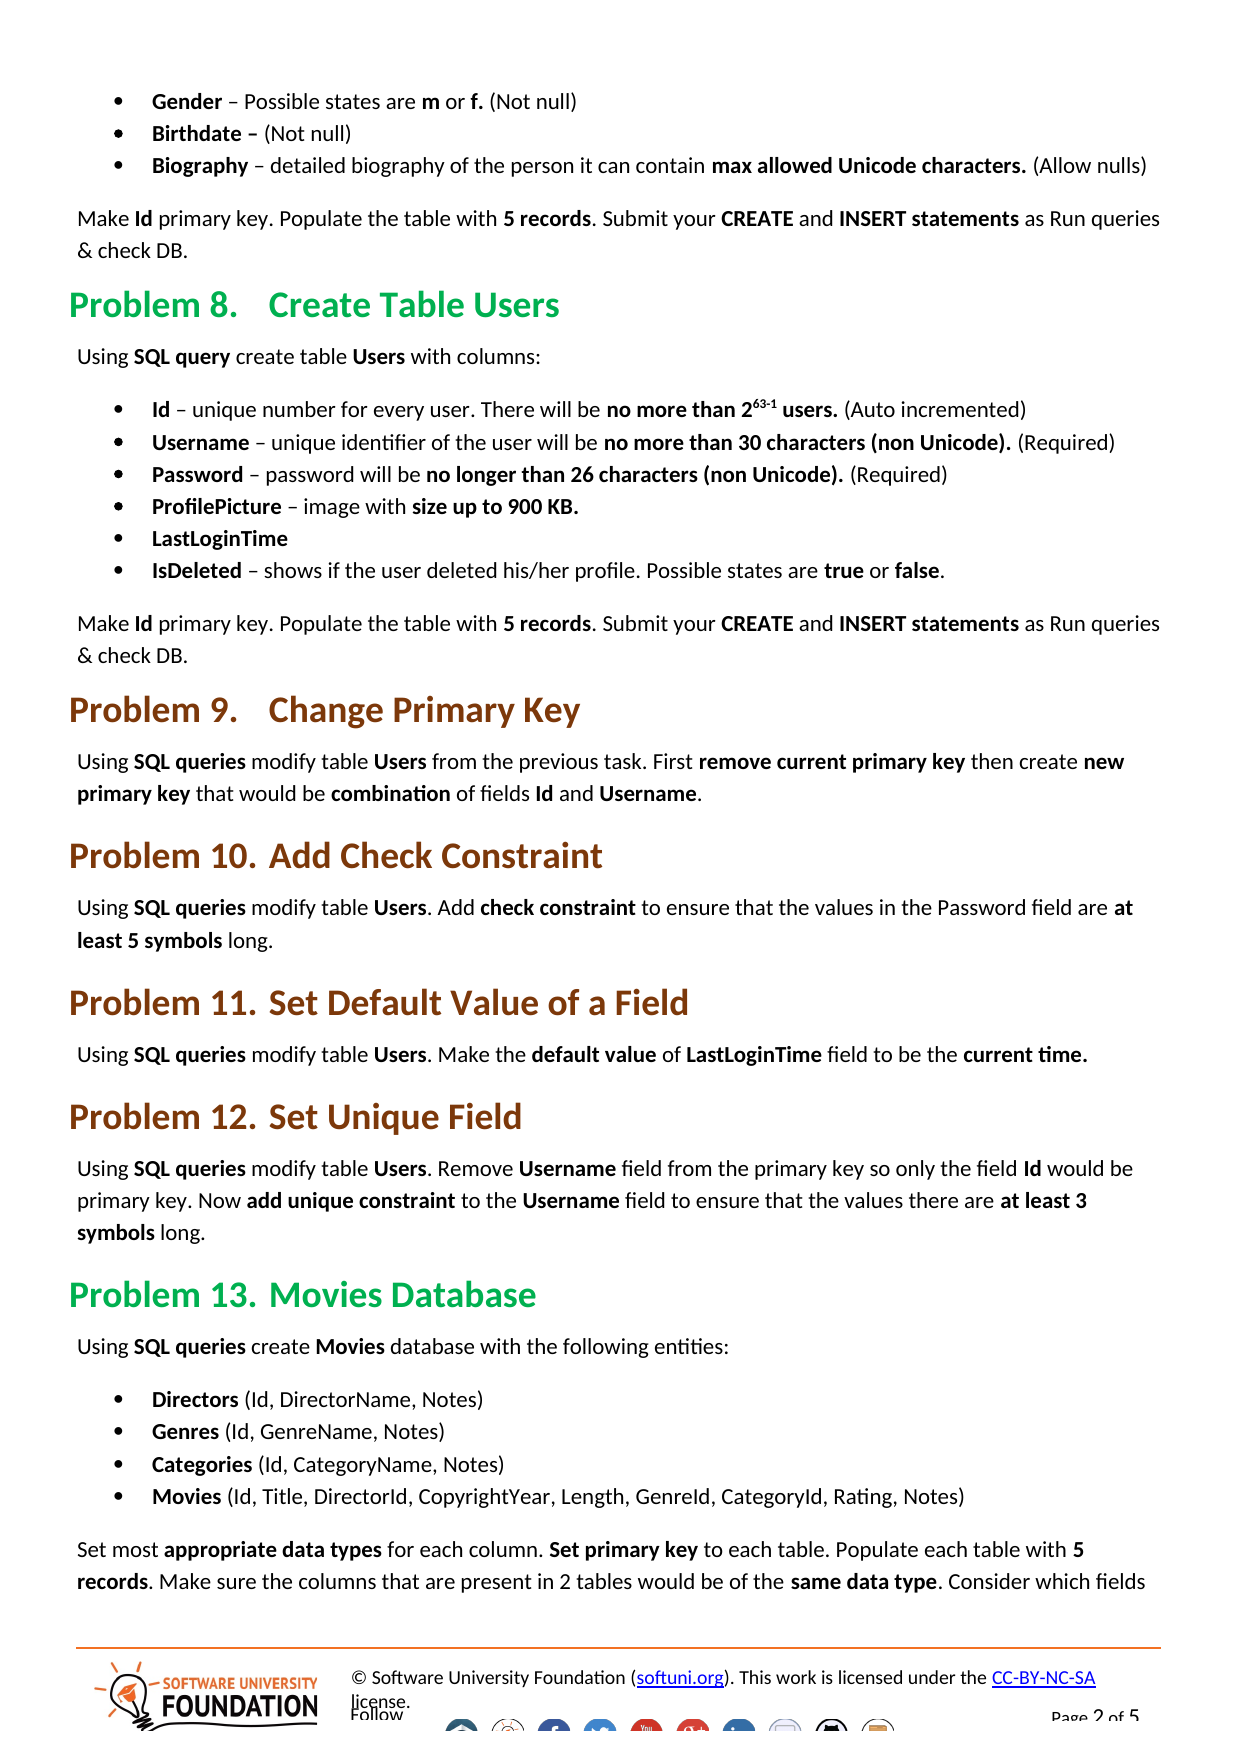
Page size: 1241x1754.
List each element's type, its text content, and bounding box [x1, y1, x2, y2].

picture [768, 1719, 802, 1731]
list Directors (Id, DirectorName, Notes) [114, 1385, 1163, 1413]
text Using SQL queries modify table Users. Add check constraint to ensure that the values in the Password field are at least 5 symbols long. [77, 893, 1163, 954]
picture [491, 1719, 524, 1731]
picture [815, 1719, 848, 1731]
subtitle Set Default Value of a Field [69, 979, 1163, 1024]
list Biography – detailed biography of the person it can contain max allowed Unicode characters. (Allow nulls) [114, 151, 1163, 179]
subtitle Create Table Users [69, 281, 1163, 327]
picture [445, 1719, 478, 1731]
list Password – password will be no longer than 26 characters (non Unicode). (Required) [114, 460, 1163, 488]
text Make Id primary key. Populate the table with 5 records. Submit your CREATE and INSERT statements as Run queries & check DB. [77, 204, 1163, 265]
list Genres (Id, GenreName, Notes) [114, 1417, 1163, 1446]
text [77, 1535, 1163, 1595]
text Using SQL queries modify table Users from the previous task. First remove current primary key then create new primary key that would be combination of fields Id and Username. [77, 747, 1163, 807]
picture [722, 1719, 756, 1731]
subtitle Add Check Constraint [69, 832, 1163, 878]
subtitle Movies Database [69, 1271, 1163, 1317]
list Categories (Id, CategoryName, Notes) [114, 1450, 1163, 1478]
subtitle Change Primary Key [69, 686, 1163, 732]
picture [861, 1719, 894, 1731]
picture [676, 1719, 709, 1731]
text Using SQL queries modify table Users. Remove Username field from the primary key so only the field Id would be primary key. Now add unique constraint to the Username field to ensure that the values there are at least 3 symbols long. [77, 1154, 1163, 1246]
text Using SQL query create table Users with columns: [77, 342, 1163, 370]
list Birthdate – (Not null) [114, 119, 1163, 147]
picture [583, 1719, 617, 1731]
subtitle Set Unique Field [69, 1093, 1163, 1139]
list Id – unique number for every user. There will be no more than 263-1 users. (Auto incremented) [114, 395, 1163, 423]
list Username – unique identifier of the user will be no more than 30 characters (non Unicode). (Required) [114, 428, 1163, 456]
list IsDeleted – shows if the user deleted his/her profile. Possible states are true or false. [114, 556, 1163, 584]
list Gender – Possible states are m or f. (Not null) [114, 87, 1163, 115]
list LastLoginTime [114, 524, 1163, 552]
list ProfilePicture – image with size up to 900 KB. [114, 492, 1163, 520]
text Using SQL queries modify table Users. Make the default value of LastLoginTime field to be the current time. [77, 1040, 1163, 1068]
text Using SQL queries create Movies database with the following entities: [77, 1332, 1163, 1360]
picture [630, 1719, 663, 1731]
picture [93, 1661, 318, 1731]
text Make Id primary key. Populate the table with 5 records. Submit your CREATE and INSERT statements as Run queries & check DB. [77, 609, 1163, 669]
picture [537, 1719, 571, 1731]
list Movies (Id, Title, DirectorId, CopyrightYear, Length, GenreId, CategoryId, Rating, Notes) [114, 1482, 1163, 1510]
